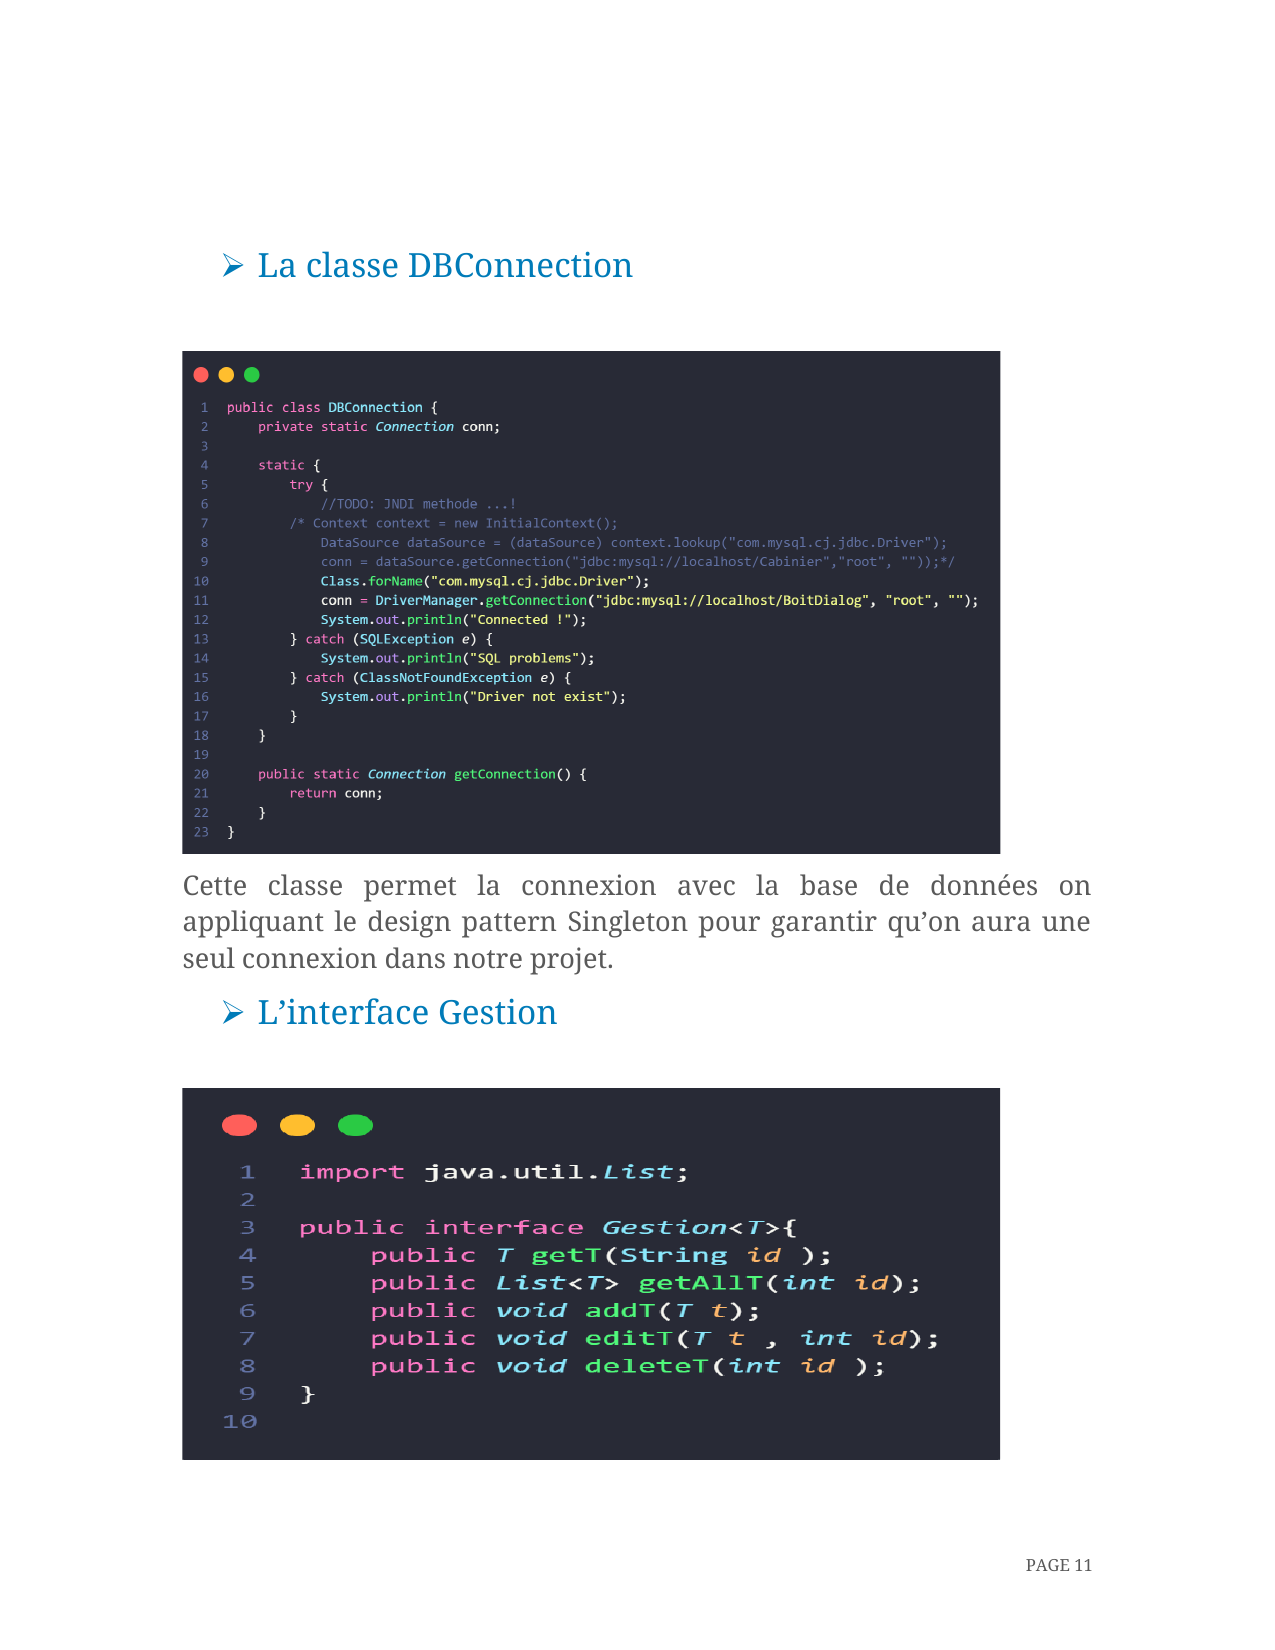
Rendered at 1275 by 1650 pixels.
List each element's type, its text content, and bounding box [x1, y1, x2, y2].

picture [225, 1002, 241, 1011]
picture [225, 255, 241, 264]
list La classe DBConnection [220, 242, 1093, 288]
picture [182, 1088, 1001, 1460]
list L’interface Gestion [220, 989, 1093, 1034]
text Cette classe permet la connexion avec la base de données on appliquant le design pattern Singleton pour garantir qu’on aura une seul connexion dans notre projet. [182, 866, 1093, 977]
picture [182, 351, 1001, 854]
